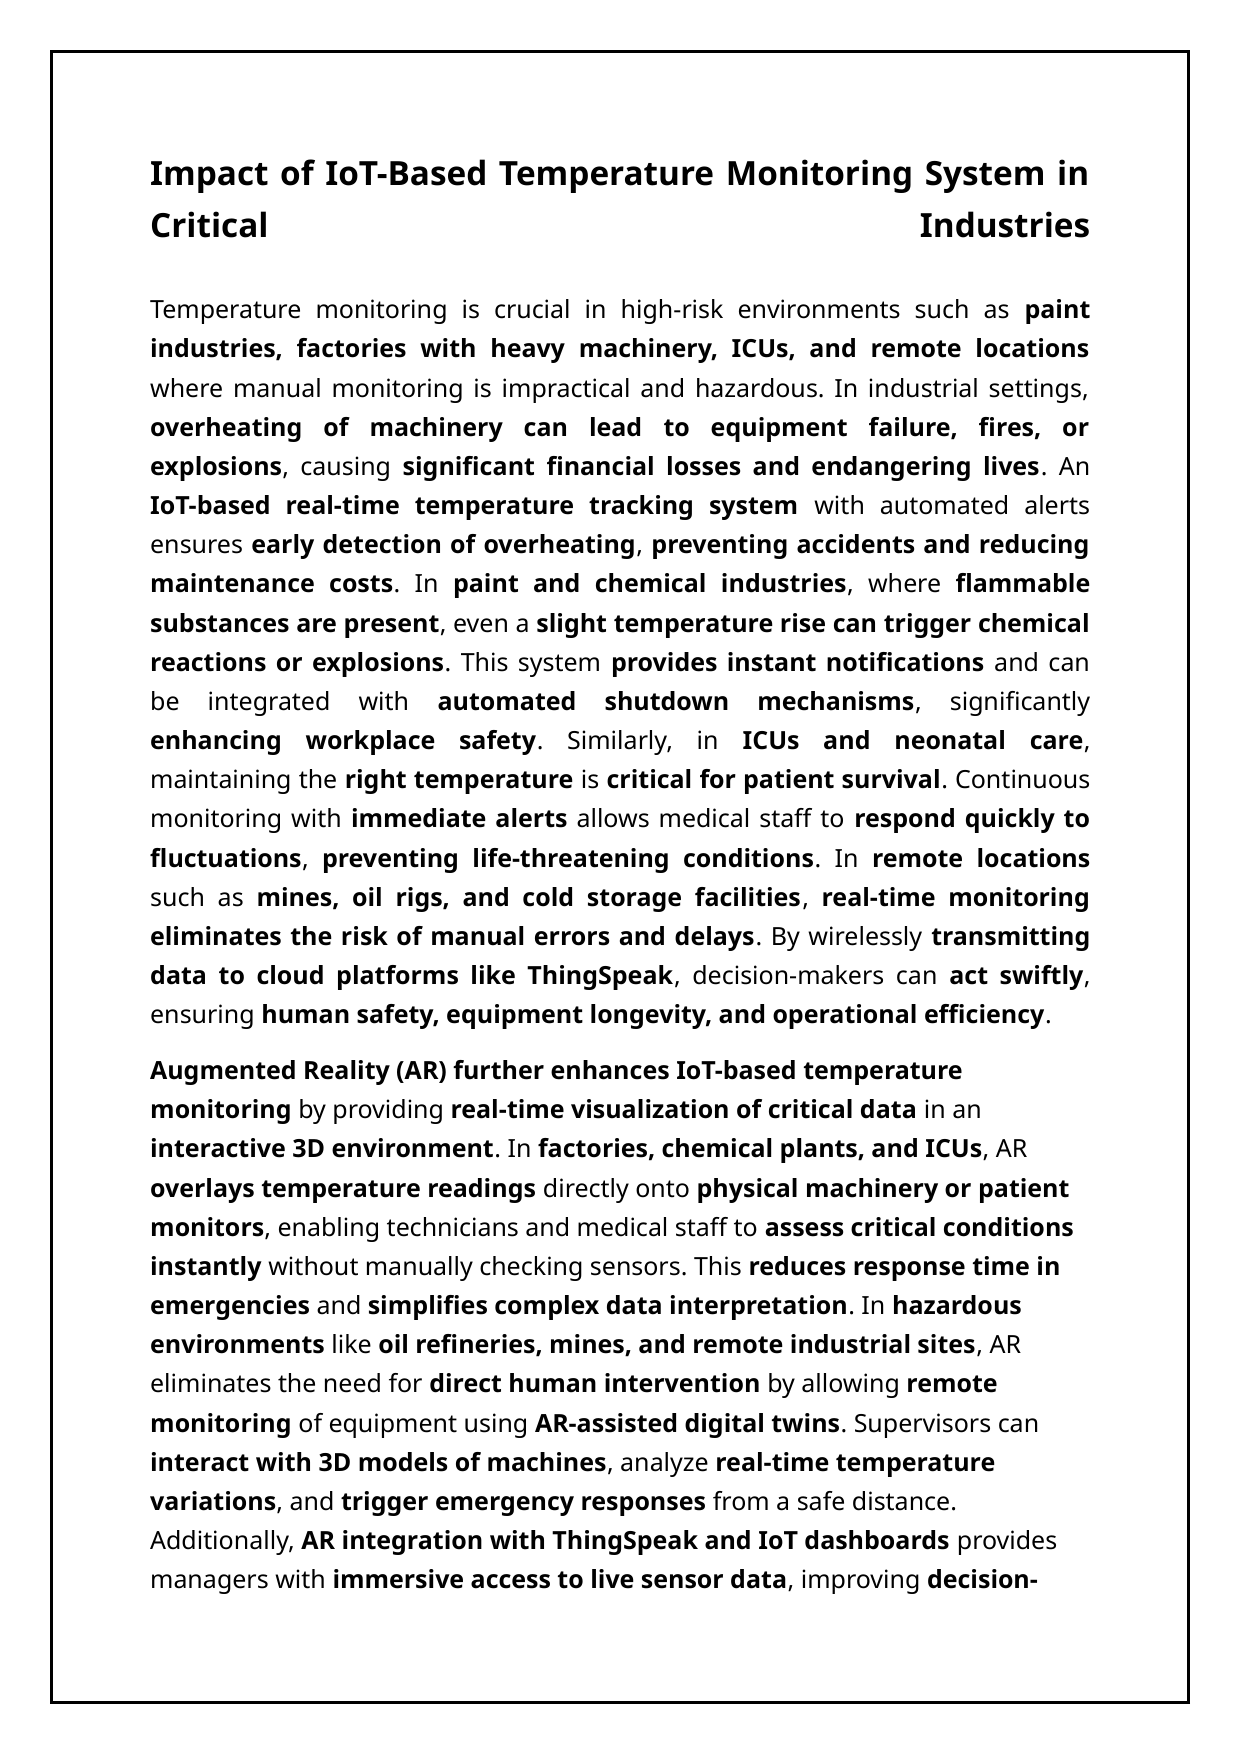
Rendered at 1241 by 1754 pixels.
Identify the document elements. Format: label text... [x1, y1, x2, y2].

text Impact of IoT-Based Temperature Monitoring System in Critical Industries Temperature monitoring is crucial in high-risk environments such as paint industries, factories with heavy machinery, ICUs, and remote locations where manual monitoring is impractical and hazardous. In industrial settings, overheating of machinery can lead to equipment failure, fires, or explosions, causing significant financial losses and endangering lives. An IoT-based real-time temperature tracking system with automated alerts ensures early detection of overheating, preventing accidents and reducing maintenance costs. In paint and chemical industries, where flammable substances are present, even a slight temperature rise can trigger chemical reactions or explosions. This system provides instant notifications and can be integrated with automated shutdown mechanisms, significantly enhancing workplace safety. Similarly, in ICUs and neonatal care, maintaining the right temperature is critical for patient survival. Continuous monitoring with immediate alerts allows medical staff to respond quickly to fluctuations, preventing life-threatening conditions. In remote locations such as mines, oil rigs, and cold storage facilities, real-time monitoring eliminates the risk of manual errors and delays. By wirelessly transmitting data to cloud platforms like ThingSpeak, decision-makers can act swiftly, ensuring human safety, equipment longevity, and operational efficiency. [150, 150, 1090, 1031]
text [150, 1053, 1090, 1596]
